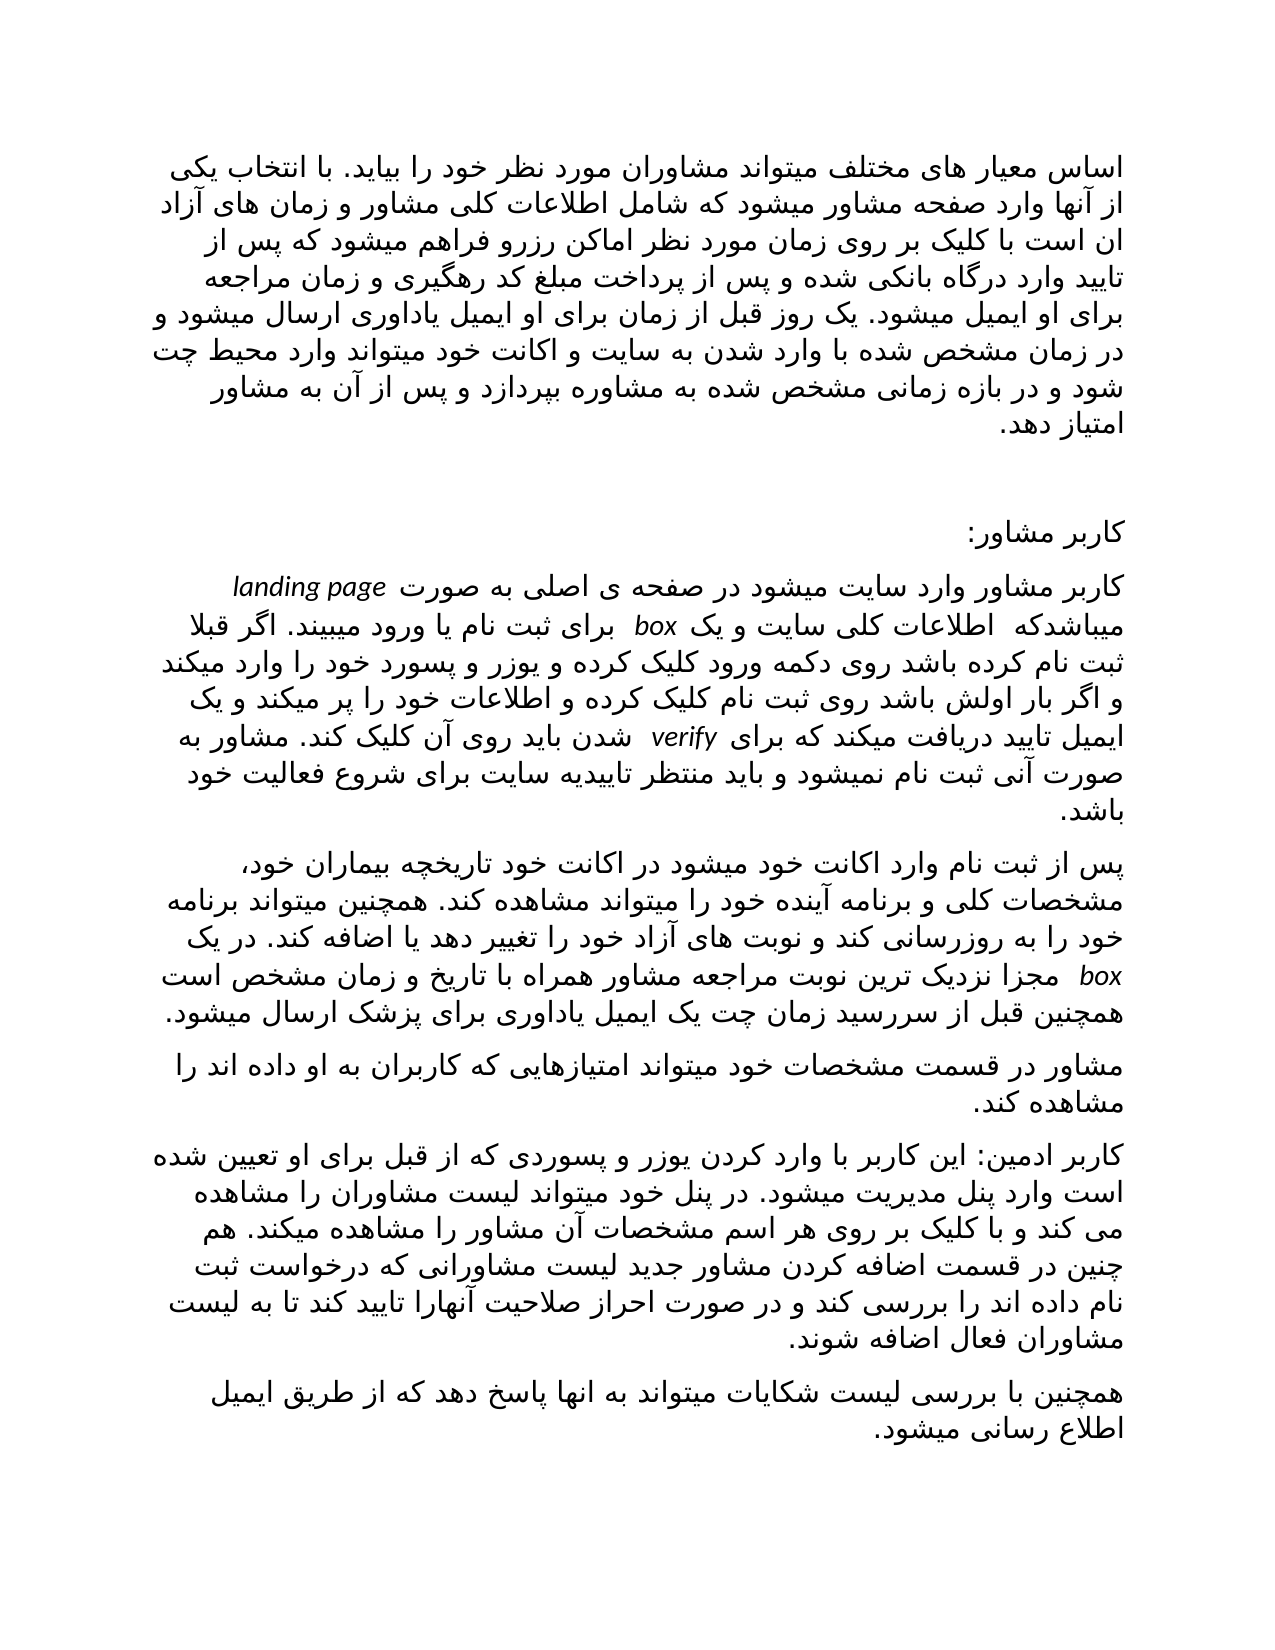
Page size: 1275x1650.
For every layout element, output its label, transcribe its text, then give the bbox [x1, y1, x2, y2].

text همچنین با بررسی لیست شکایات میتواند به انها پاسخ دهد که از طریق ایمیل اطلاع رسانی میشود. [150, 1375, 1125, 1446]
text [150, 150, 1125, 441]
text پس از ثبت نام وارد اکانت خود میشود در اکانت خود تاریخچه بیماران خود، مشخصات کلی و برنامه آینده خود را میتواند مشاهده کند. همچنین میتواند برنامه خود را به روزرسانی کند و نوبت های آزاد خود را تغییر دهد یا اضافه کند. در یک box مجزا نزدیک ترین نوبت مراجعه مشاور همراه با تاریخ و زمان مشخص است همچنین قبل از سررسید زمان چت یک ایمیل یاداوری برای پزشک ارسال میشود. [150, 847, 1125, 1029]
text کاربر مشاور وارد سایت میشود در صفحه ی اصلی به صورت landing page میباشدکه اطلاعات کلی سایت و یک box برای ثبت نام یا ورود میبیند. اگر قبلا ثبت نام کرده باشد روی دکمه ورود کلیک کرده و یوزر و پسورد خود را وارد میکند و اگر بار اولش باشد روی ثبت نام کلیک کرده و اطلاعات خود را پر میکند و یک ایمیل تایید دریافت میکند که برای verify شدن باید روی آن کلیک کند. مشاور به صورت آنی ثبت نام نمیشود و باید منتظر تاییدیه سایت برای شروع فعالیت خود باشد. [150, 568, 1125, 827]
text مشاور در قسمت مشخصات خود میتواند امتیازهایی که کاربران به او داده اند را مشاهده کند. [150, 1048, 1125, 1119]
text کاربر مشاور: [150, 515, 1125, 549]
text کاربر ادمین: این کاربر با وارد کردن یوزر و پسوردی که از قبل برای او تعیین شده است وارد پنل مدیریت میشود. در پنل خود میتواند لیست مشاوران را مشاهده می کند و با کلیک بر روی هر اسم مشخصات آن مشاور را مشاهده میکند. هم چنین در قسمت اضافه کردن مشاور جدید لیست مشاورانی که درخواست ثبت نام داده اند را بررسی کند و در صورت احراز صلاحیت آنهارا تایید کند تا به لیست مشاوران فعال اضافه شوند. [150, 1138, 1125, 1356]
